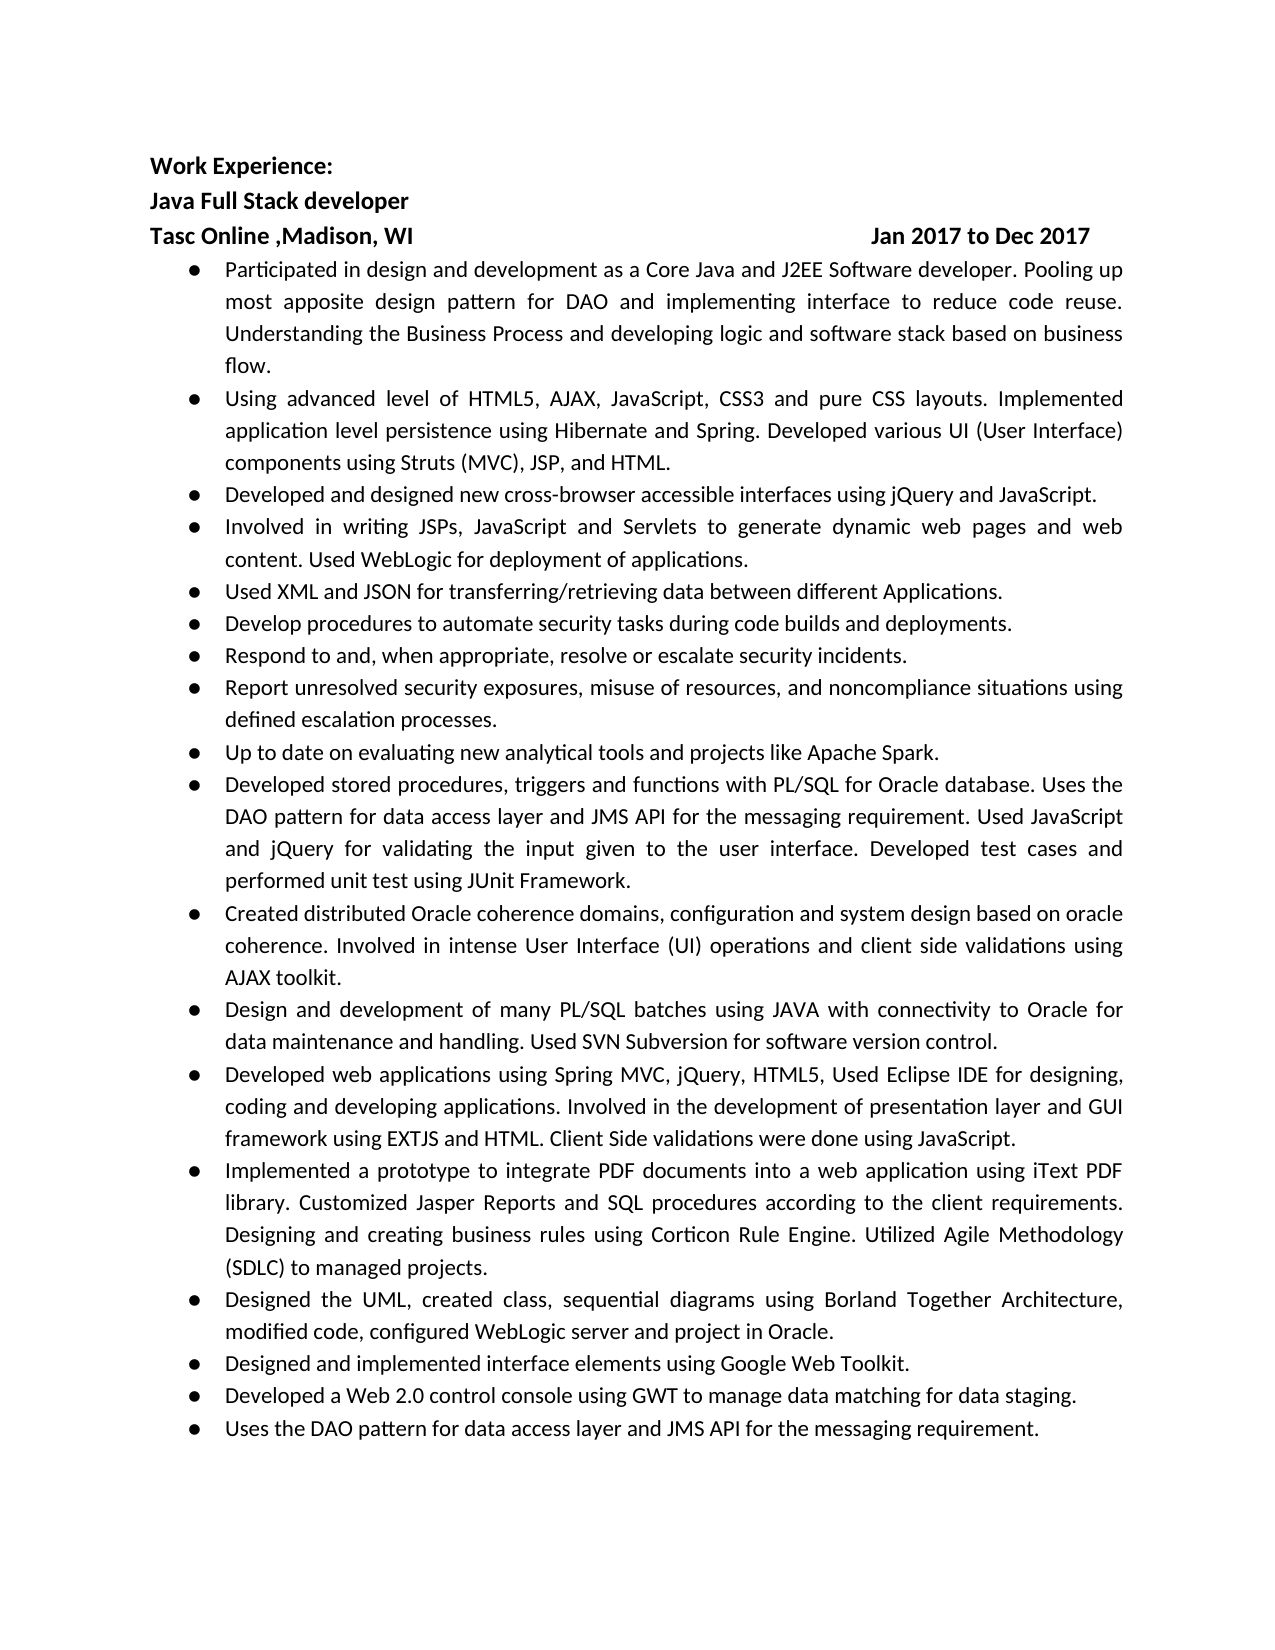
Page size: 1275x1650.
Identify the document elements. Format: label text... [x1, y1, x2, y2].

list Involved in writing JSPs, JavaScript and Servlets to generate dynamic web pages and web content. Used WebLogic for deployment of applications. [187, 512, 1125, 573]
list Developed stored procedures, triggers and functions with PL/SQL for Oracle database. Uses the DAO pattern for data access layer and JMS API for the messaging requirement. Used JavaScript and jQuery for validating the input given to the user interface. Developed test cases and performed unit test using JUnit Framework. [187, 770, 1125, 894]
list Developed a Web 2.0 control console using GWT to manage data matching for data staging. [187, 1382, 1125, 1409]
list Developed and designed new cross-browser accessible interfaces using jQuery and JavaScript. [187, 480, 1125, 508]
text Java Full Stack developer [150, 185, 1125, 216]
list Report unresolved security exposures, misuse of resources, and noncompliance situations using defined escalation processes. [187, 673, 1125, 734]
list Develop procedures to automate security tasks during code builds and deployments. [187, 609, 1125, 637]
text Work Experience: [150, 150, 1125, 181]
list Respond to and, when appropriate, resolve or escalate security incidents. [187, 641, 1125, 669]
list Used XML and JSON for transferring/retrieving data between different Applications. [187, 577, 1125, 605]
list Implemented a prototype to integrate PDF documents into a web application using iText PDF library. Customized Jasper Reports and SQL procedures according to the client requirements. Designing and creating business rules using Corticon Rule Engine. Utilized Agile Methodology (SDLC) to managed projects. [187, 1156, 1125, 1281]
list Uses the DAO pattern for data access layer and JMS API for the messaging requirement. [187, 1414, 1125, 1442]
text Tasc Online ,Madison, WI Jan 2017 to Dec 2017 [150, 220, 1125, 251]
list Developed web applications using Spring MVC, jQuery, HTML5, Used Eclipse IDE for designing, coding and developing applications. Involved in the development of presentation layer and GUI framework using EXTJS and HTML. Client Side validations were done using JavaScript. [187, 1060, 1125, 1152]
list Created distributed Oracle coherence domains, configuration and system design based on oracle coherence. Involved in intense User Interface (UI) operations and client side validations using AJAX toolkit. [187, 899, 1125, 991]
list Designed and implemented interface elements using Google Web Toolkit. [187, 1349, 1125, 1377]
list Up to date on evaluating new analytical tools and projects like Apache Spark. [187, 738, 1125, 766]
list Design and development of many PL/SQL batches using JAVA with connectivity to Oracle for data maintenance and handling. Used SVN Subversion for software version control. [187, 995, 1125, 1056]
list Participated in design and development as a Core Java and J2EE Software developer. Pooling up most apposite design pattern for DAO and implementing interface to reduce code reuse. Understanding the Business Process and developing logic and software stack based on business flow. [187, 255, 1125, 379]
list Using advanced level of HTML5, AJAX, JavaScript, CSS3 and pure CSS layouts. Implemented application level persistence using Hibernate and Spring. Developed various UI (User Interface) components using Struts (MVC), JSP, and HTML. [187, 384, 1125, 476]
list Designed the UML, created class, sequential diagrams using Borland Together Architecture, modified code, configured WebLogic server and project in Oracle. [187, 1285, 1125, 1345]
